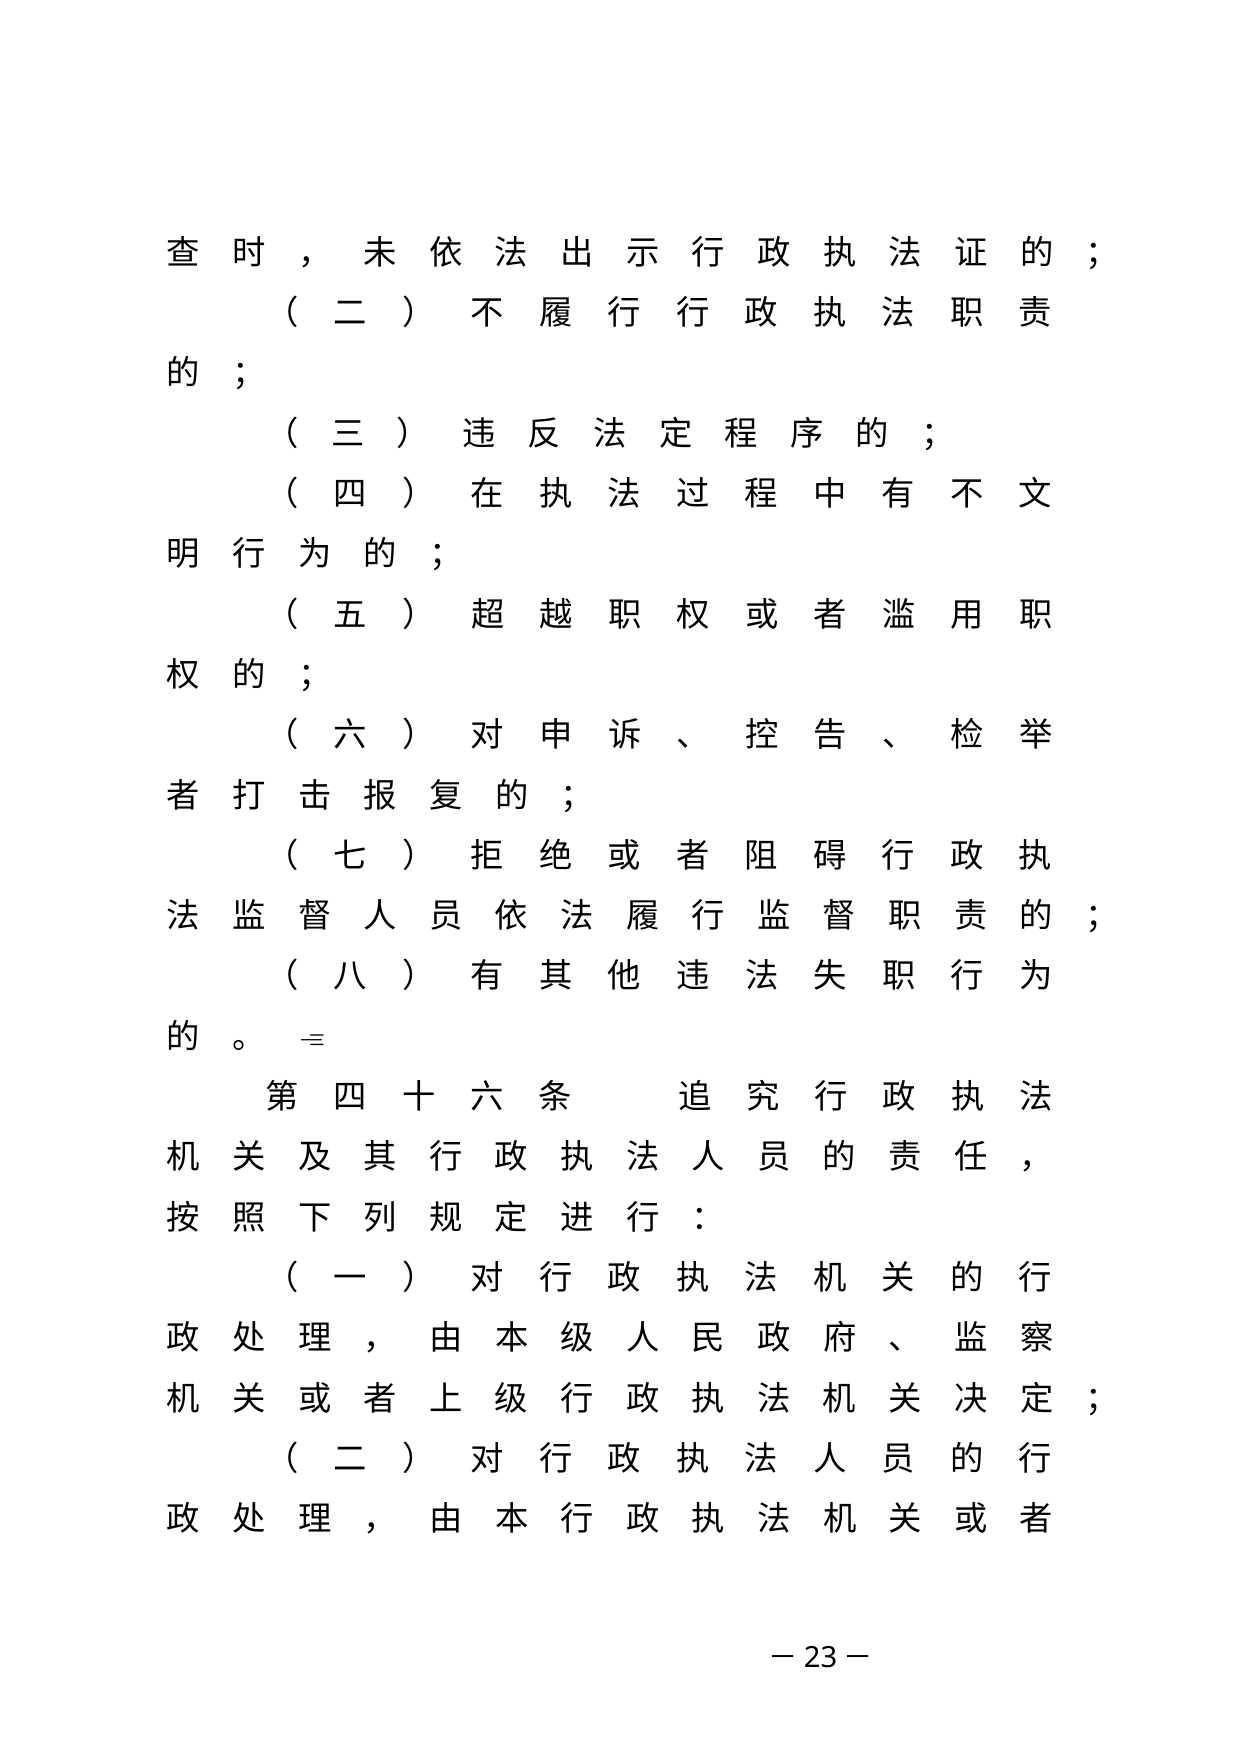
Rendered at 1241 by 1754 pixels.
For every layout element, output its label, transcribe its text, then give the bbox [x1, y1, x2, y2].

text 第四十六条 追究行政执法机关及其行政执法人员的责任，按照下列规定进行： [167, 1064, 1085, 1245]
text （二）不履行行政执法职责的； [167, 280, 1085, 400]
text （四）在执法过程中有不文明行为的； [167, 461, 1085, 581]
text （六）对申诉、控告、检举者打击报复的； [167, 702, 1085, 823]
text （一）对行政执法机关的行政处理，由本级人民政府、监察机关或者上级行政执法机关决定； [167, 1245, 1085, 1426]
text （八）有其他违法失职行为的。 [167, 943, 1085, 1064]
text （七）拒绝或者阻碍行政执法监督人员依法履行监督职责的； [167, 823, 1085, 943]
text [167, 1426, 1085, 1546]
text （五）超越职权或者滥用职权的； [167, 581, 1085, 702]
text （三）违反法定程序的； [167, 400, 1085, 461]
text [167, 219, 1085, 280]
